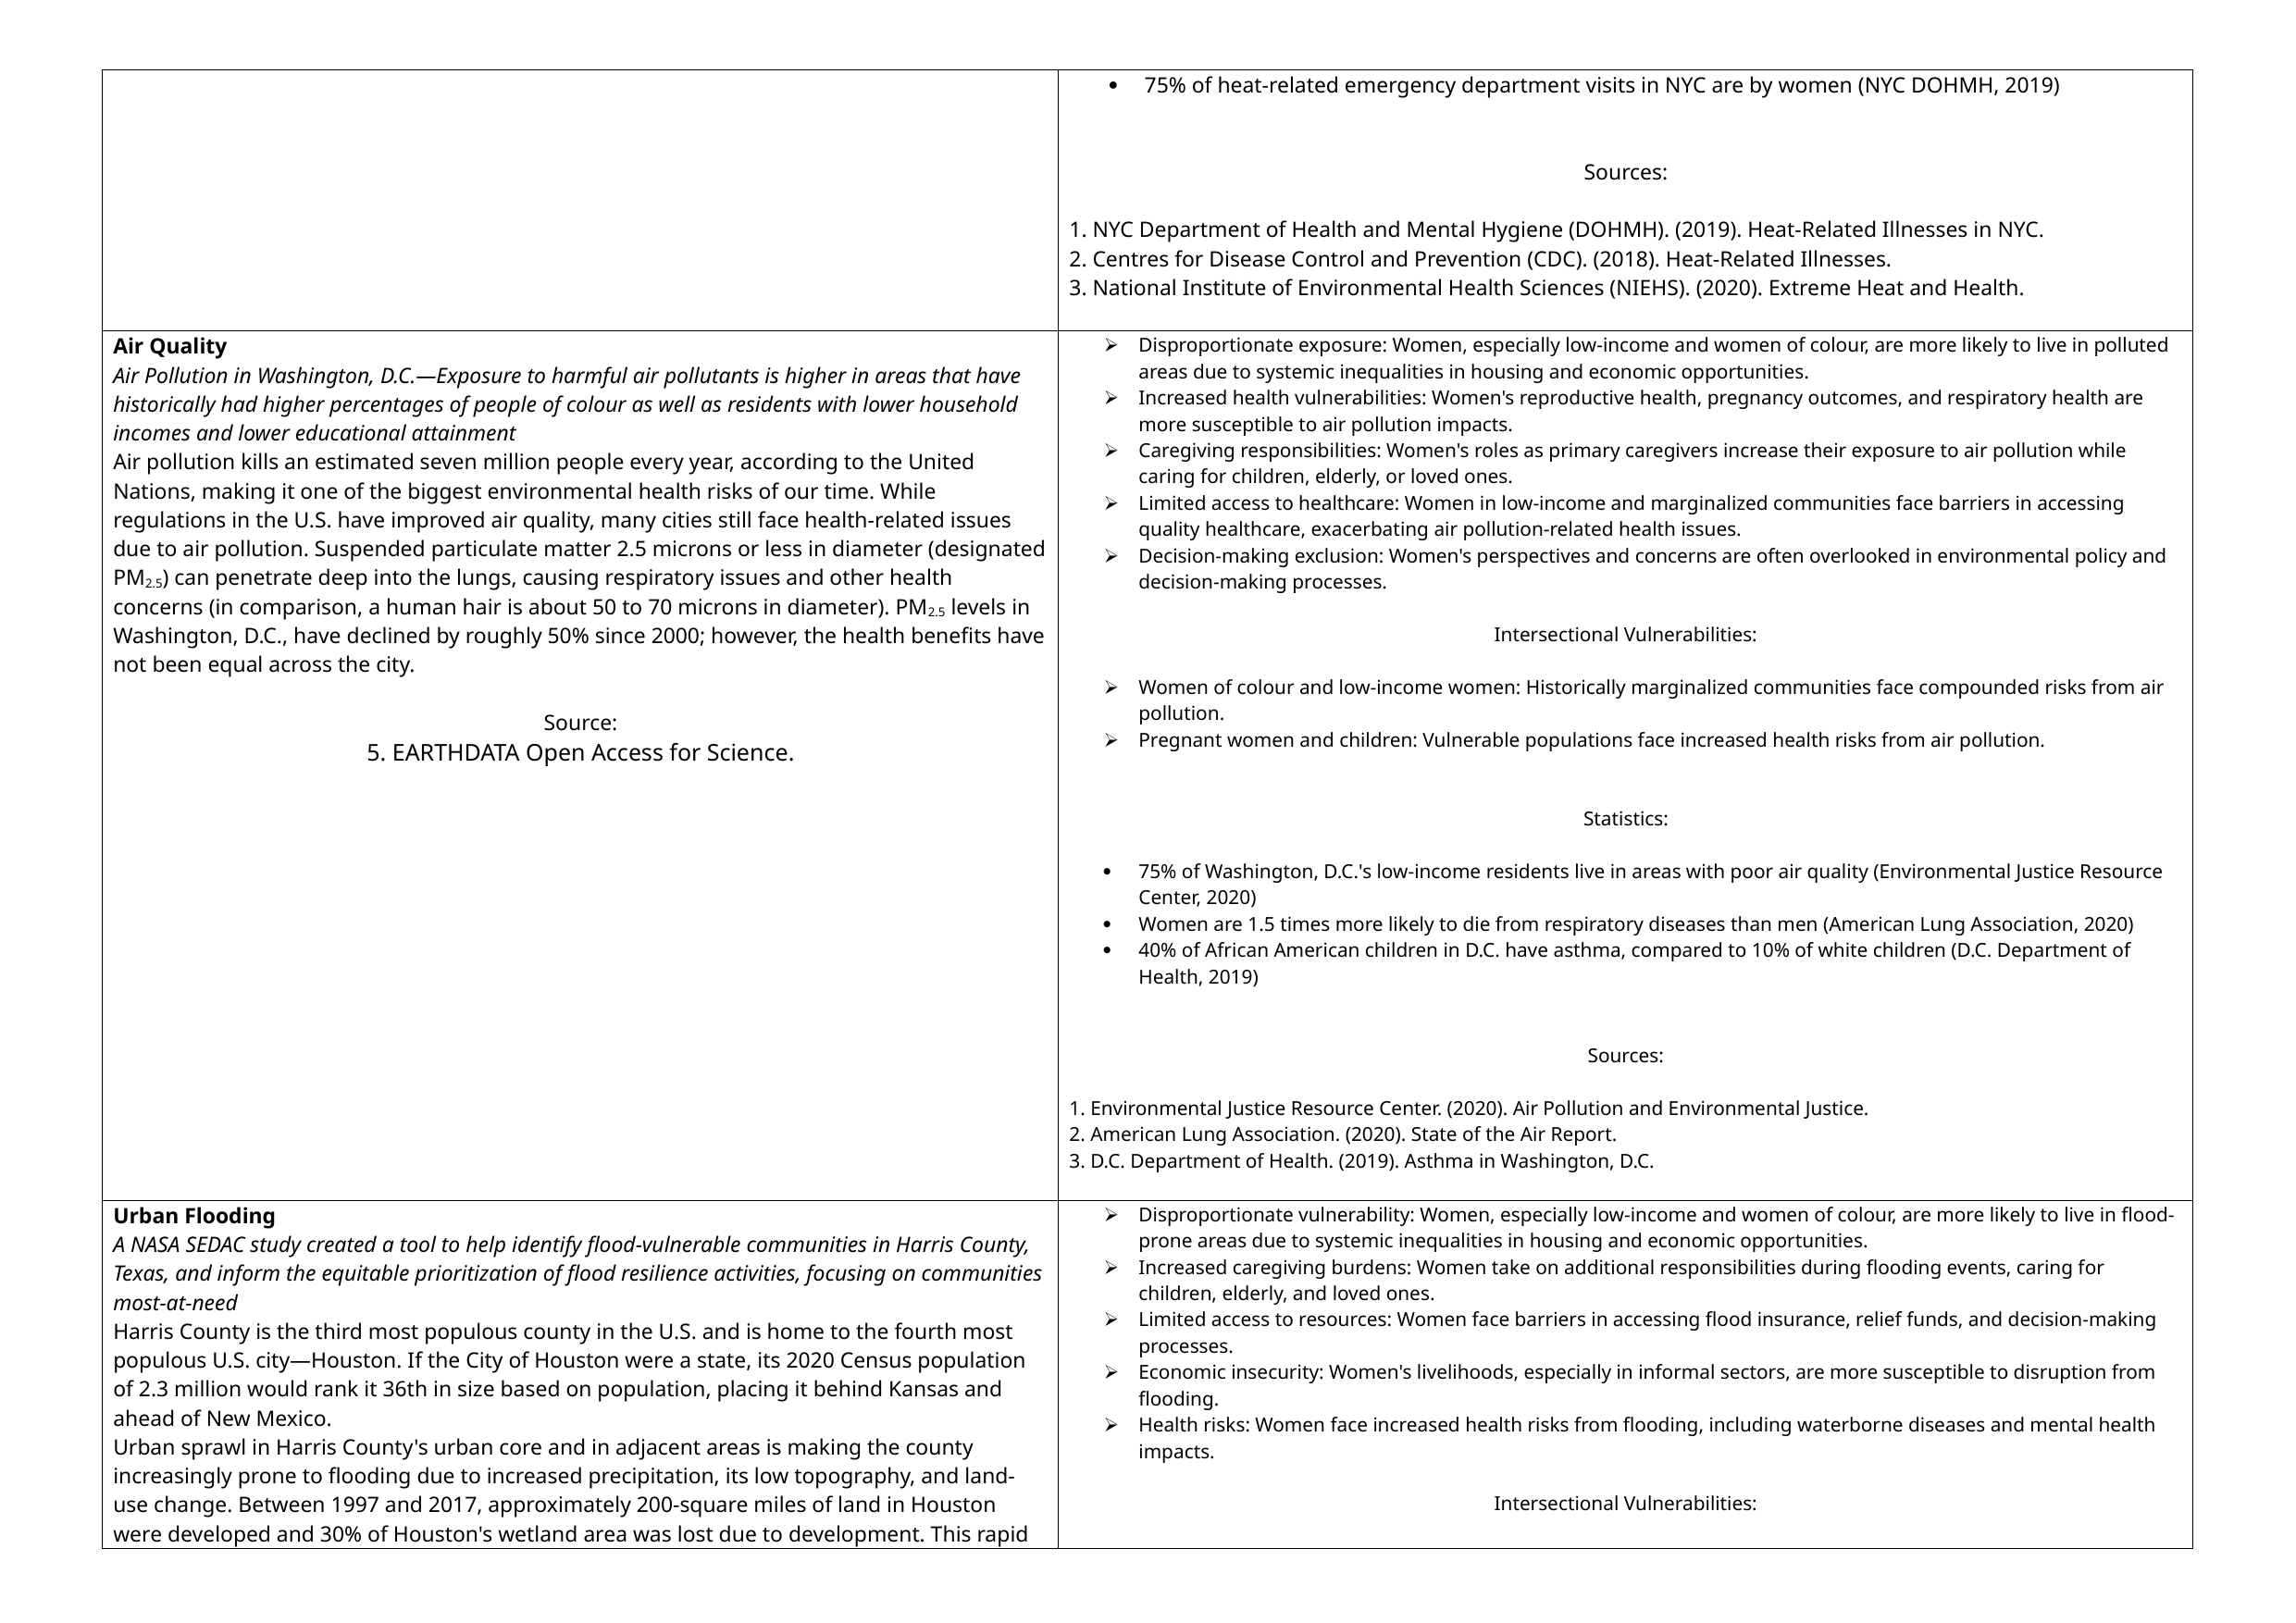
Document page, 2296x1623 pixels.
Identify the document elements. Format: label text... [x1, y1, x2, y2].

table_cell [1059, 1201, 2192, 1548]
table_cell Air Quality Air Pollution in Washington, D.C.—Exposure to harmful air pollutants is higher in areas that have historically had higher percentages of people of colour as well as residents with lower household incomes and lower educational attainment Air pollution kills an estimated seven million people every year, according to the United Nations, making it one of the biggest environmental health risks of our time. While regulations in the U.S. have improved air quality, many cities still face health-related issues due to air pollution. Suspended particulate matter 2.5 microns or less in diameter (designated PM2.5) can penetrate deep into the lungs, causing respiratory issues and other health concerns (in comparison, a human hair is about 50 to 70 microns in diameter). PM2.5 levels in Washington, D.C., have declined by roughly 50% since 2000; however, the health benefits have not been equal across the city. Source: 5. EARTHDATA Open Access for Science. [103, 331, 1058, 1200]
table_cell Disproportionate exposure: Women, especially low-income and women of colour, are more likely to live in polluted areas due to systemic inequalities in housing and economic opportunities. Increased health vulnerabilities: Women's reproductive health, pregnancy outcomes, and respiratory health are more susceptible to air pollution impacts. Caregiving responsibilities: Women's roles as primary caregivers increase their exposure to air pollution while caring for children, elderly, or loved ones. Limited access to healthcare: Women in low-income and marginalized communities face barriers in accessing quality healthcare, exacerbating air pollution-related health issues. Decision-making exclusion: Women's perspectives and concerns are often overlooked in environmental policy and decision-making processes. Intersectional Vulnerabilities: Women of colour and low-income women: Historically marginalized communities face compounded risks from air pollution. Pregnant women and children: Vulnerable populations face increased health risks from air pollution. Statistics: 75% of Washington, D.C.'s low-income residents live in areas with poor air quality (Environmental Justice Resource Center, 2020) Women are 1.5 times more likely to die from respiratory diseases than men (American Lung Association, 2020) 40% of African American children in D.C. have asthma, compared to 10% of white children (D.C. Department of Health, 2019) Sources: 1. Environmental Justice Resource Center. (2020). Air Pollution and Environmental Justice. 2. American Lung Association. (2020). State of the Air Report. 3. D.C. Department of Health. (2019). Asthma in Washington, D.C. [1059, 331, 2192, 1200]
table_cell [103, 70, 1058, 330]
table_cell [103, 1201, 1058, 1548]
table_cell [1059, 70, 2192, 330]
